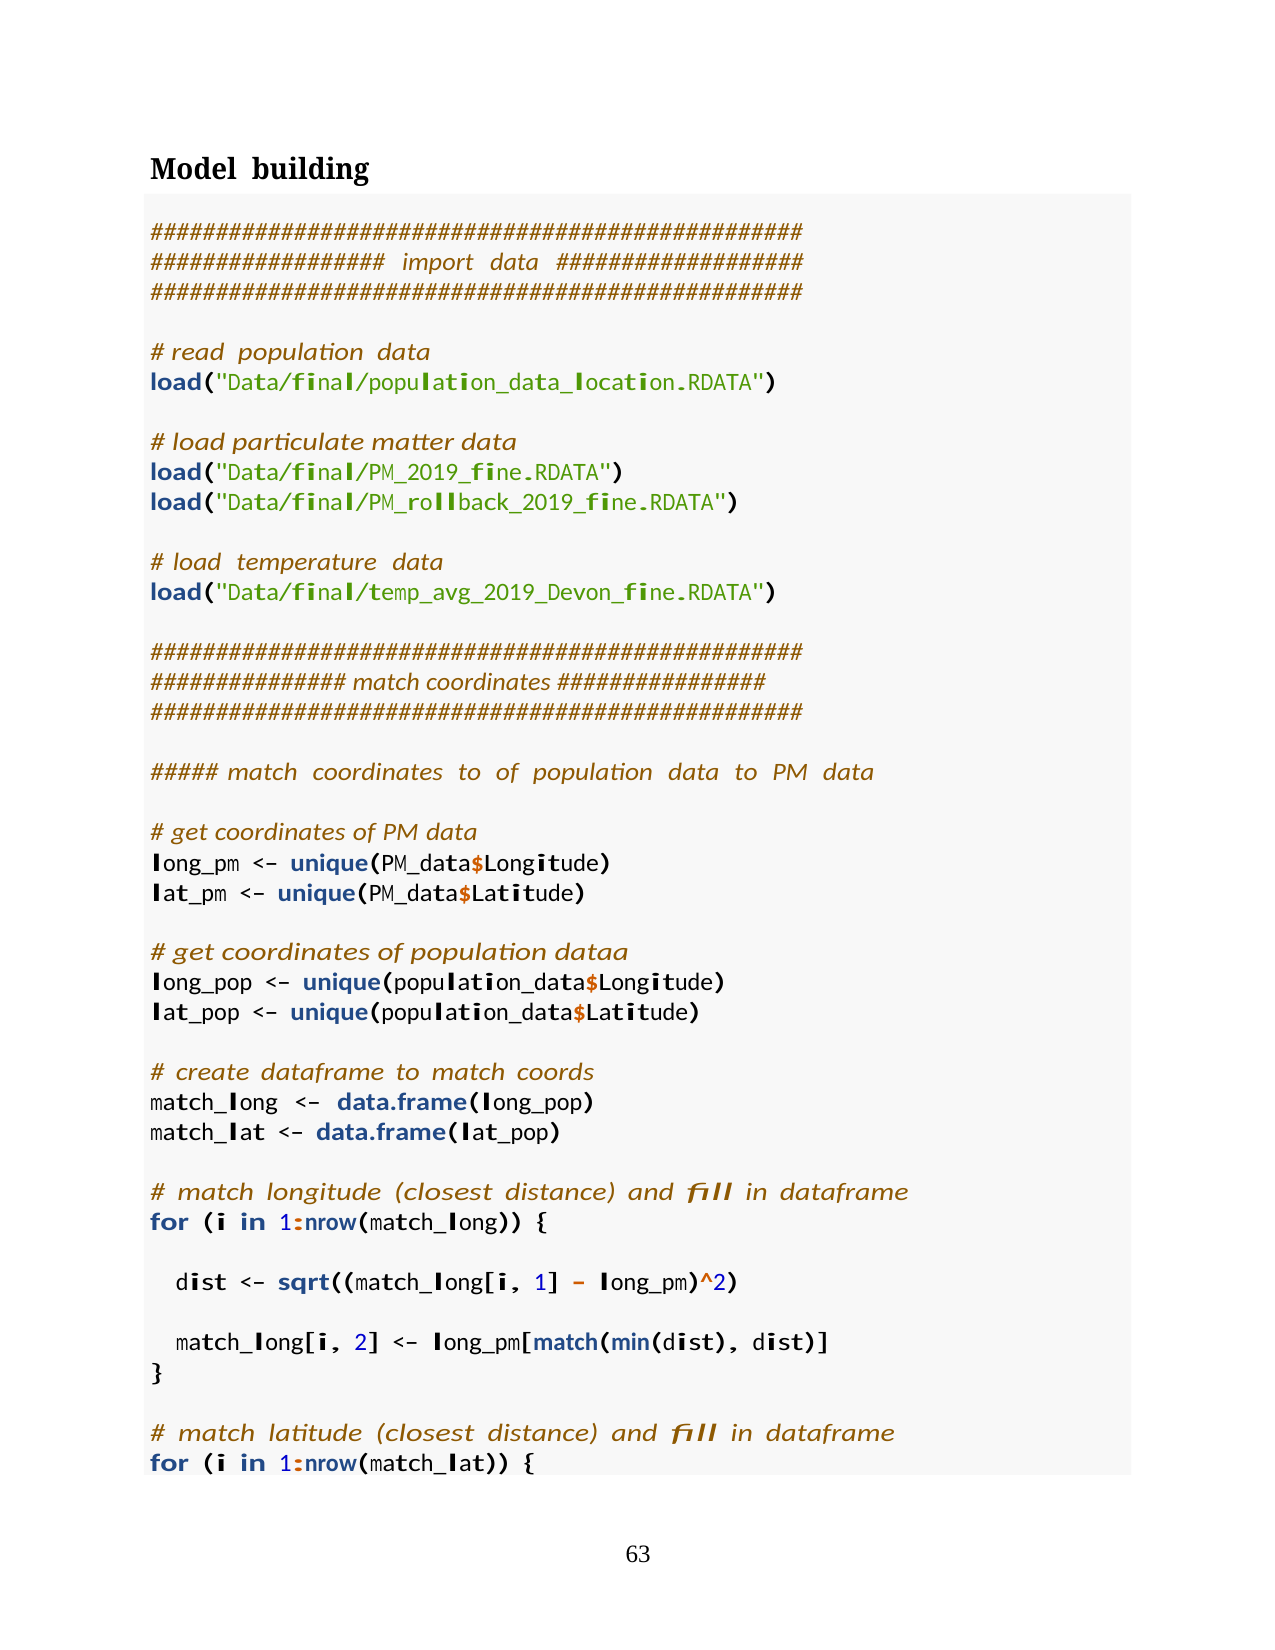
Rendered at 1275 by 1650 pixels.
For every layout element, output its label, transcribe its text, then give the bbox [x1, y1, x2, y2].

text ################################################## ################## import data ################### ################################################## [150, 216, 804, 306]
text for (i in 1:nrow(match_lat)) { [150, 1447, 1275, 1478]
text match_long[i, 2] <- long_pm[match(min(dist), dist)] [176, 1327, 1275, 1357]
text # match longitude (closest distance) and fill in dataframe [150, 1176, 1275, 1206]
text for (i in 1:nrow(match_long)) { [150, 1206, 1275, 1237]
text # load particulate matter data load("Data/final/PM_2019_fine.RDATA") load("Data/final/PM_rollback_2019_fine.RDATA") [150, 426, 742, 516]
text lat_pm <- unique(PM_data$Latitude) [150, 877, 1275, 907]
text long_pm <- unique(PM_data$Longitude) [150, 852, 1275, 877]
text # match latitude (closest distance) and fill in dataframe [150, 1417, 1275, 1447]
text ##### match coordinates to of population data to PM data # get coordinates of PM data [150, 732, 882, 852]
text # read population data [150, 336, 1275, 366]
text } [150, 1357, 1275, 1387]
subtitle Model building [150, 148, 1275, 188]
text load("Data/final/population_data_location.RDATA") [150, 366, 1275, 397]
text dist <- sqrt((match_long[i, 1] - long_pm)^2) [176, 1266, 1275, 1297]
text ############### match coordinates ################ ################################################## [150, 667, 806, 726]
text ################################################## [150, 636, 1275, 667]
text # create dataframe to match coords match_long <- data.frame(long_pop) match_lat <- data.frame(lat_pop) [150, 1057, 595, 1147]
text load("Data/final/temp_avg_2019_Devon_fine.RDATA") [150, 576, 1275, 607]
text # load temperature data [150, 546, 1275, 576]
text # get coordinates of population dataa long_pop <- unique(population_data$Longitude) lat_pop <- unique(population_data$Latitude) [150, 937, 730, 1027]
